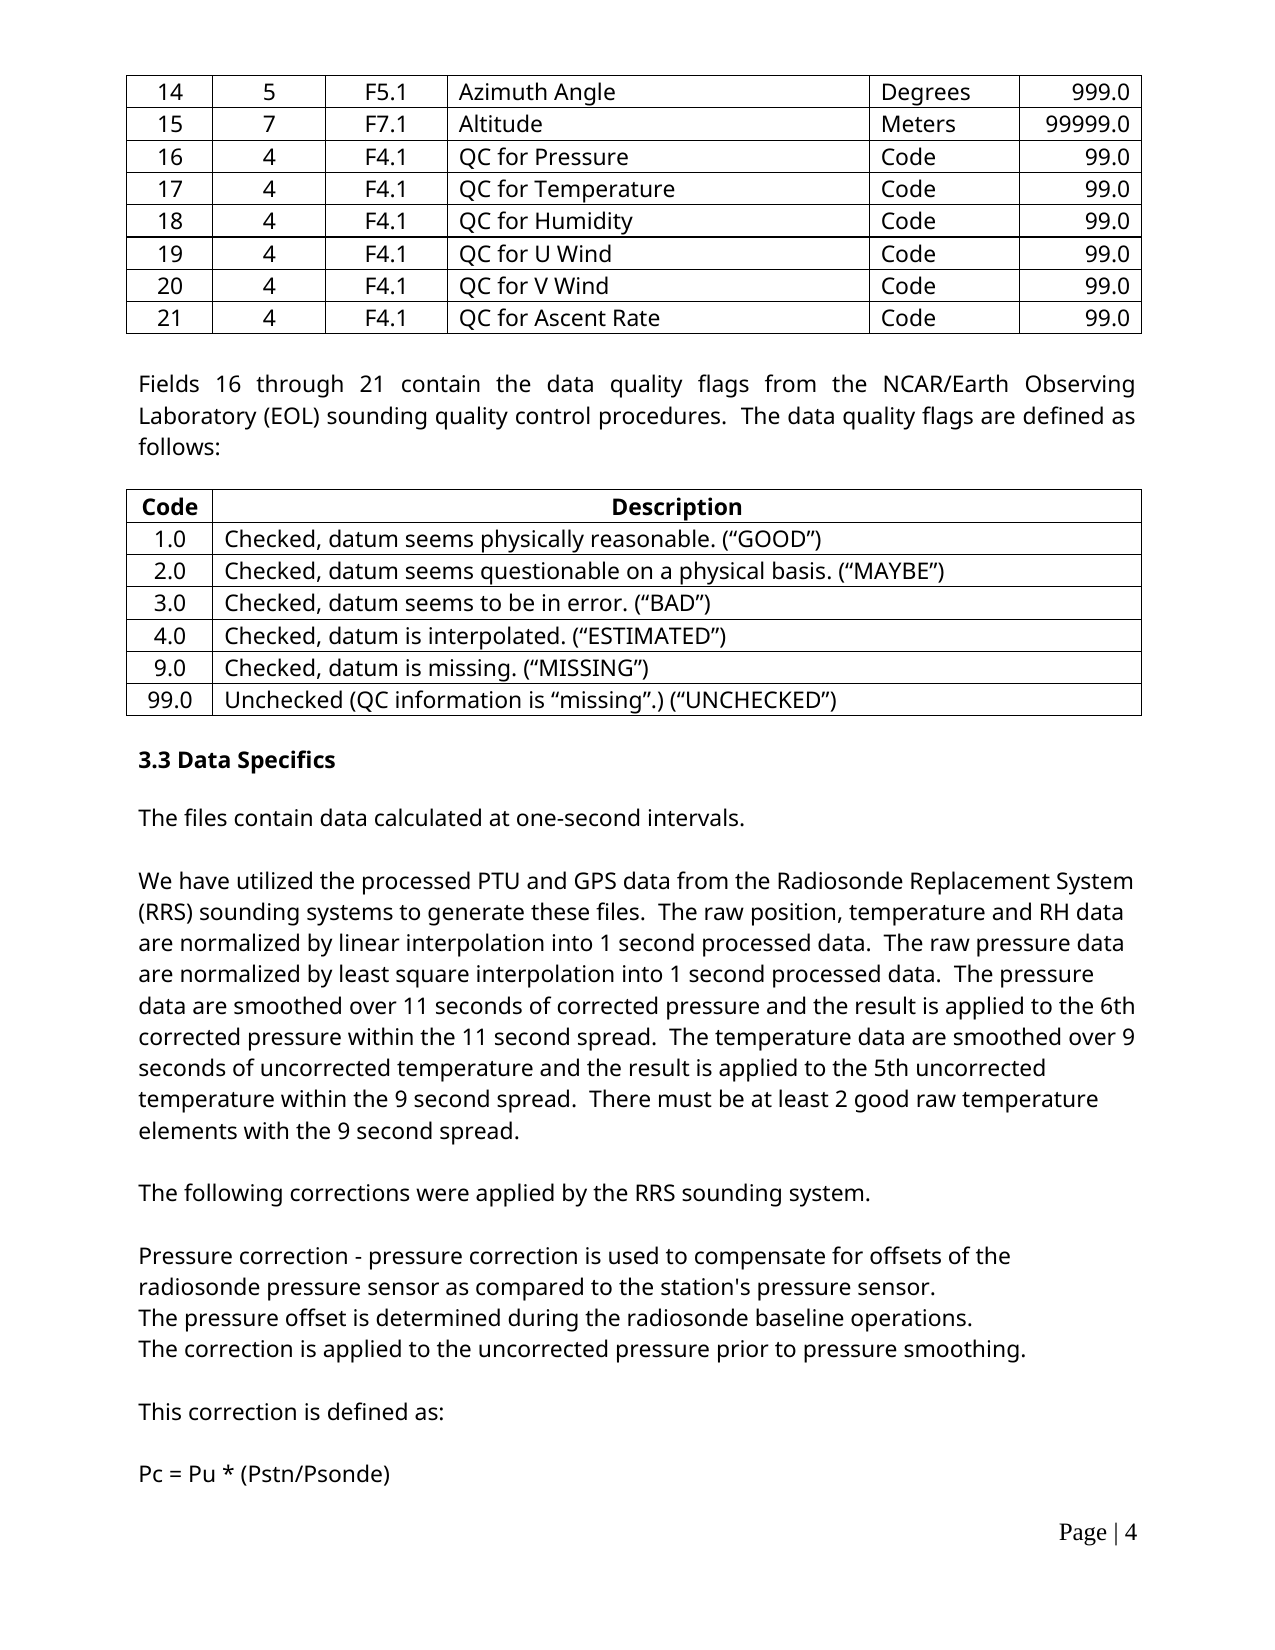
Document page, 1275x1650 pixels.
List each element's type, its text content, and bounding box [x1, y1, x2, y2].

table_cell 9.0 [127, 652, 212, 683]
table_cell Checked, datum is interpolated. (“ESTIMATED”) [213, 620, 1141, 651]
table_cell F7.1 [326, 108, 447, 139]
table_cell 20 [127, 270, 212, 301]
text The correction is applied to the uncorrected pressure prior to pressure smoothing. [138, 1333, 1137, 1364]
text 3.3 Data Specifics [138, 744, 1137, 775]
table_cell Code [870, 238, 1019, 269]
table_cell Checked, datum seems to be in error. (“BAD”) [213, 587, 1141, 618]
table_cell QC for Ascent Rate [448, 302, 869, 333]
table_cell Checked, datum seems physically reasonable. (“GOOD”) [213, 523, 1141, 554]
table_cell F4.1 [326, 302, 447, 333]
table_cell 99.0 [1020, 173, 1141, 204]
text The pressure offset is determined during the radiosonde baseline operations. [138, 1302, 1137, 1333]
table_cell 99999.0 [1020, 108, 1141, 139]
table_cell 18 [127, 205, 212, 236]
table_cell 1.0 [127, 523, 212, 554]
table_cell 4 [213, 205, 325, 236]
table_cell QC for Temperature [448, 173, 869, 204]
text This correction is defined as: [138, 1396, 1137, 1427]
table_cell 4.0 [127, 620, 212, 651]
table_cell 99.0 [127, 684, 212, 715]
table_cell 999.0 [1020, 76, 1141, 107]
table_cell 19 [127, 238, 212, 269]
table_cell 7 [213, 108, 325, 139]
table_cell F4.1 [326, 238, 447, 269]
table_cell F4.1 [326, 270, 447, 301]
table_cell 21 [127, 302, 212, 333]
table_cell QC for V Wind [448, 270, 869, 301]
table_cell 4 [213, 270, 325, 301]
table_cell Code [870, 173, 1019, 204]
table_cell F4.1 [326, 141, 447, 172]
text The following corrections were applied by the RRS sounding system. [138, 1177, 1137, 1208]
table_header Code [127, 490, 212, 522]
table_cell 17 [127, 173, 212, 204]
text Fields 16 through 21 contain the data quality flags from the NCAR/Earth Observing Laboratory (EOL) sounding quality control procedures. The data quality flags are defined as follows: [138, 368, 1137, 462]
table_cell F4.1 [326, 205, 447, 236]
text Pc = Pu * (Pstn/Psonde) [138, 1458, 1137, 1489]
text We have utilized the processed PTU and GPS data from the Radiosonde Replacement System (RRS) sounding systems to generate these files. The raw position, temperature and RH data are normalized by linear interpolation into 1 second processed data. The raw pressure data are normalized by least square interpolation into 1 second processed data. The pressure data are smoothed over 11 seconds of corrected pressure and the result is applied to the 6th corrected pressure within the 11 second spread. The temperature data are smoothed over 9 seconds of uncorrected temperature and the result is applied to the 5th uncorrected temperature within the 9 second spread. There must be at least 2 good raw temperature elements with the 9 second spread. [138, 864, 1137, 1146]
table_cell Checked, datum seems questionable on a physical basis. (“MAYBE”) [213, 555, 1141, 586]
table_cell 99.0 [1020, 302, 1141, 333]
table_cell 15 [127, 108, 212, 139]
table_cell 99.0 [1020, 270, 1141, 301]
table_cell QC for Pressure [448, 141, 869, 172]
table_cell 4 [213, 173, 325, 204]
table_cell QC for Humidity [448, 205, 869, 236]
table_cell Code [870, 270, 1019, 301]
table_cell F4.1 [326, 173, 447, 204]
table_header Description [213, 490, 1141, 522]
table_cell Azimuth Angle [448, 76, 869, 107]
table_cell 16 [127, 141, 212, 172]
table_cell 4 [213, 302, 325, 333]
table_cell 14 [127, 76, 212, 107]
table_cell 2.0 [127, 555, 212, 586]
table_cell Unchecked (QC information is “missing”.) (“UNCHECKED”) [213, 684, 1141, 715]
table_cell 4 [213, 141, 325, 172]
table_cell 99.0 [1020, 205, 1141, 236]
table_cell Checked, datum is missing. (“MISSING”) [213, 652, 1141, 683]
table_cell 99.0 [1020, 141, 1141, 172]
table_cell Code [870, 141, 1019, 172]
table_cell 4 [213, 238, 325, 269]
table_cell Code [870, 205, 1019, 236]
table_cell F5.1 [326, 76, 447, 107]
table_cell Meters [870, 108, 1019, 139]
table_cell QC for U Wind [448, 238, 869, 269]
table_cell Degrees [870, 76, 1019, 107]
table_cell Altitude [448, 108, 869, 139]
table_cell 5 [213, 76, 325, 107]
table_cell Code [870, 302, 1019, 333]
text The files contain data calculated at one-second intervals. [138, 802, 1137, 833]
text Pressure correction - pressure correction is used to compensate for offsets of the radiosonde pressure sensor as compared to the station's pressure sensor. [138, 1239, 1137, 1302]
table_cell 3.0 [127, 587, 212, 618]
table_cell 99.0 [1020, 238, 1141, 269]
